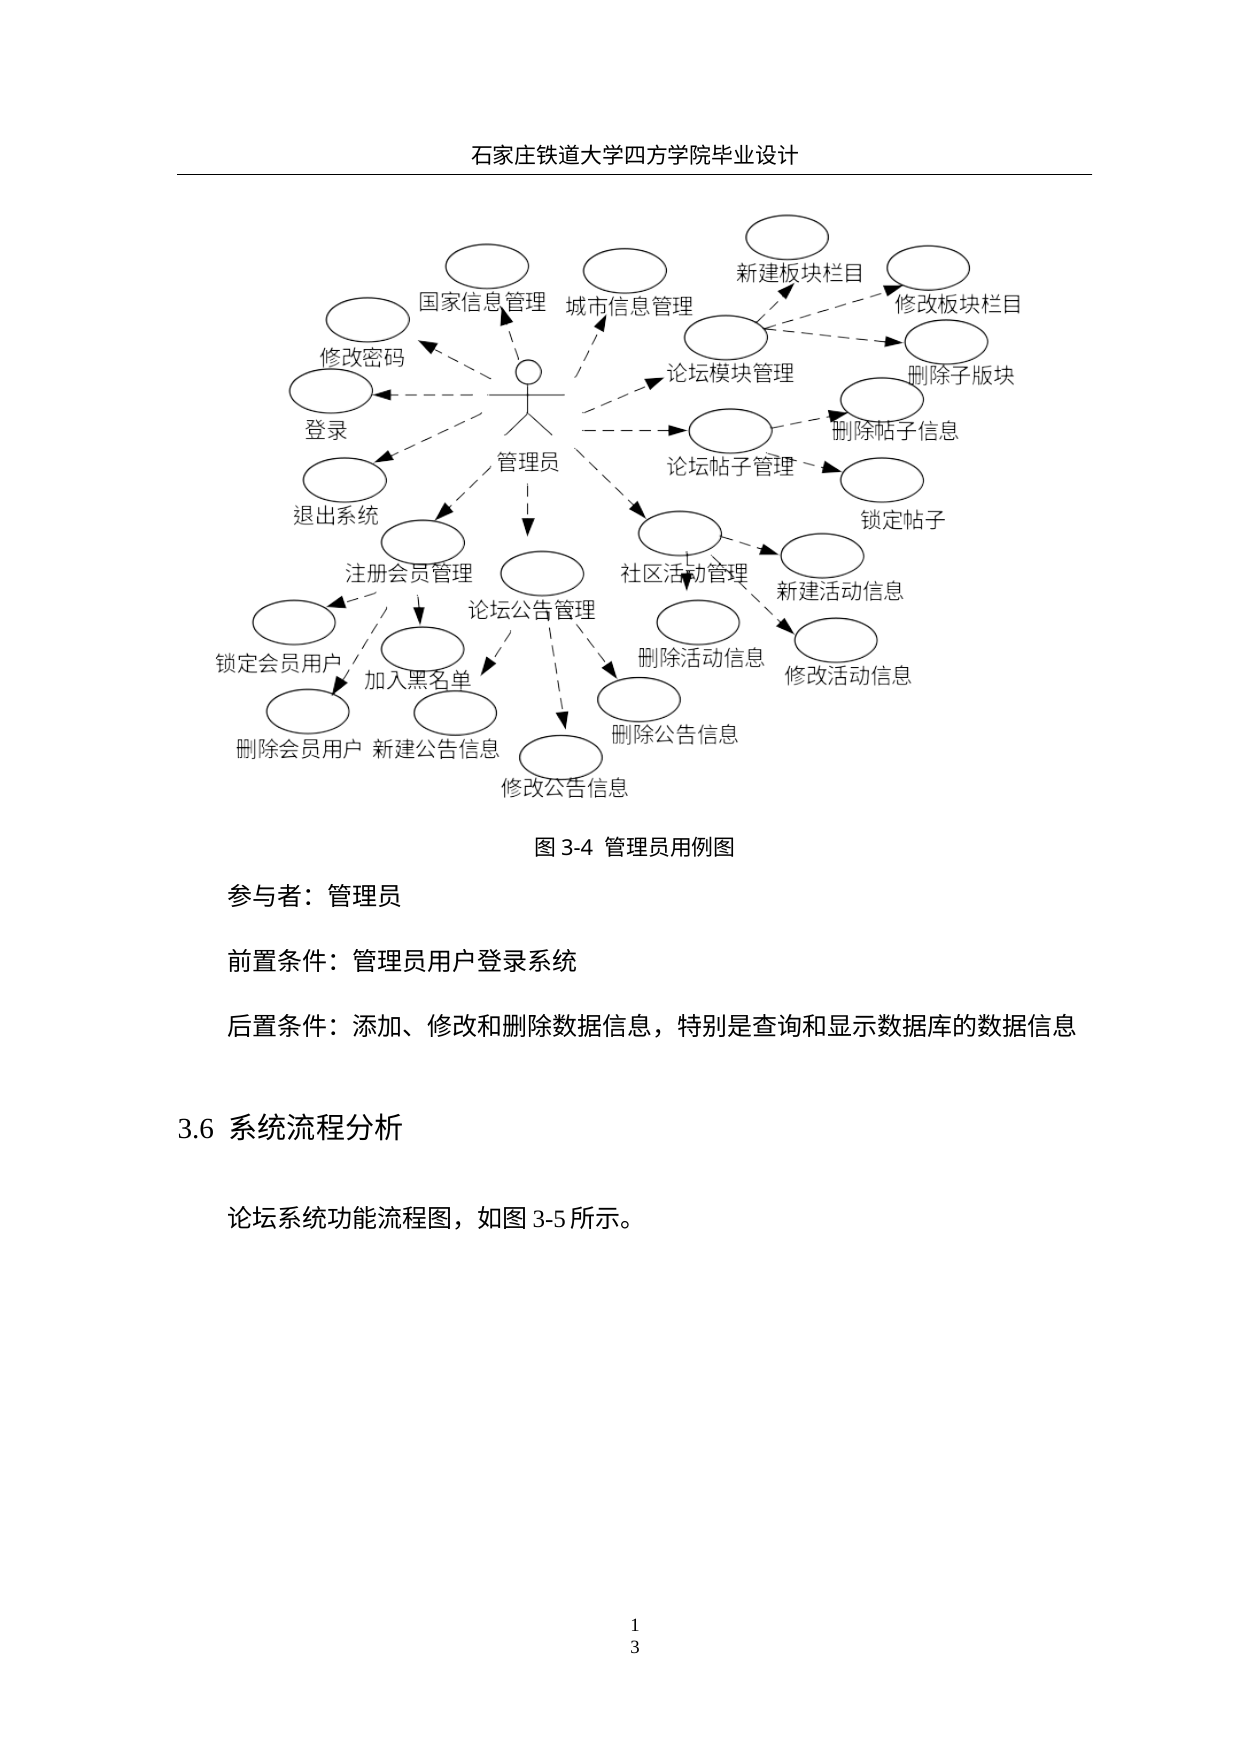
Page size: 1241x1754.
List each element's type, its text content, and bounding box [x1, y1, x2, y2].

text 参与者：管理员 [177, 862, 1092, 927]
text 后置条件：添加、修改和删除数据信息，特别是查询和显示数据库的数据信息 [177, 992, 1092, 1057]
text 论坛系统功能流程图，如图3-5所示。 [177, 1184, 1092, 1249]
text 图3-4 管理员用例图 [177, 212, 1092, 862]
subtitle 3.6 系统流程分析 [177, 1094, 1092, 1159]
text 前置条件：管理员用户登录系统 [177, 927, 1092, 992]
